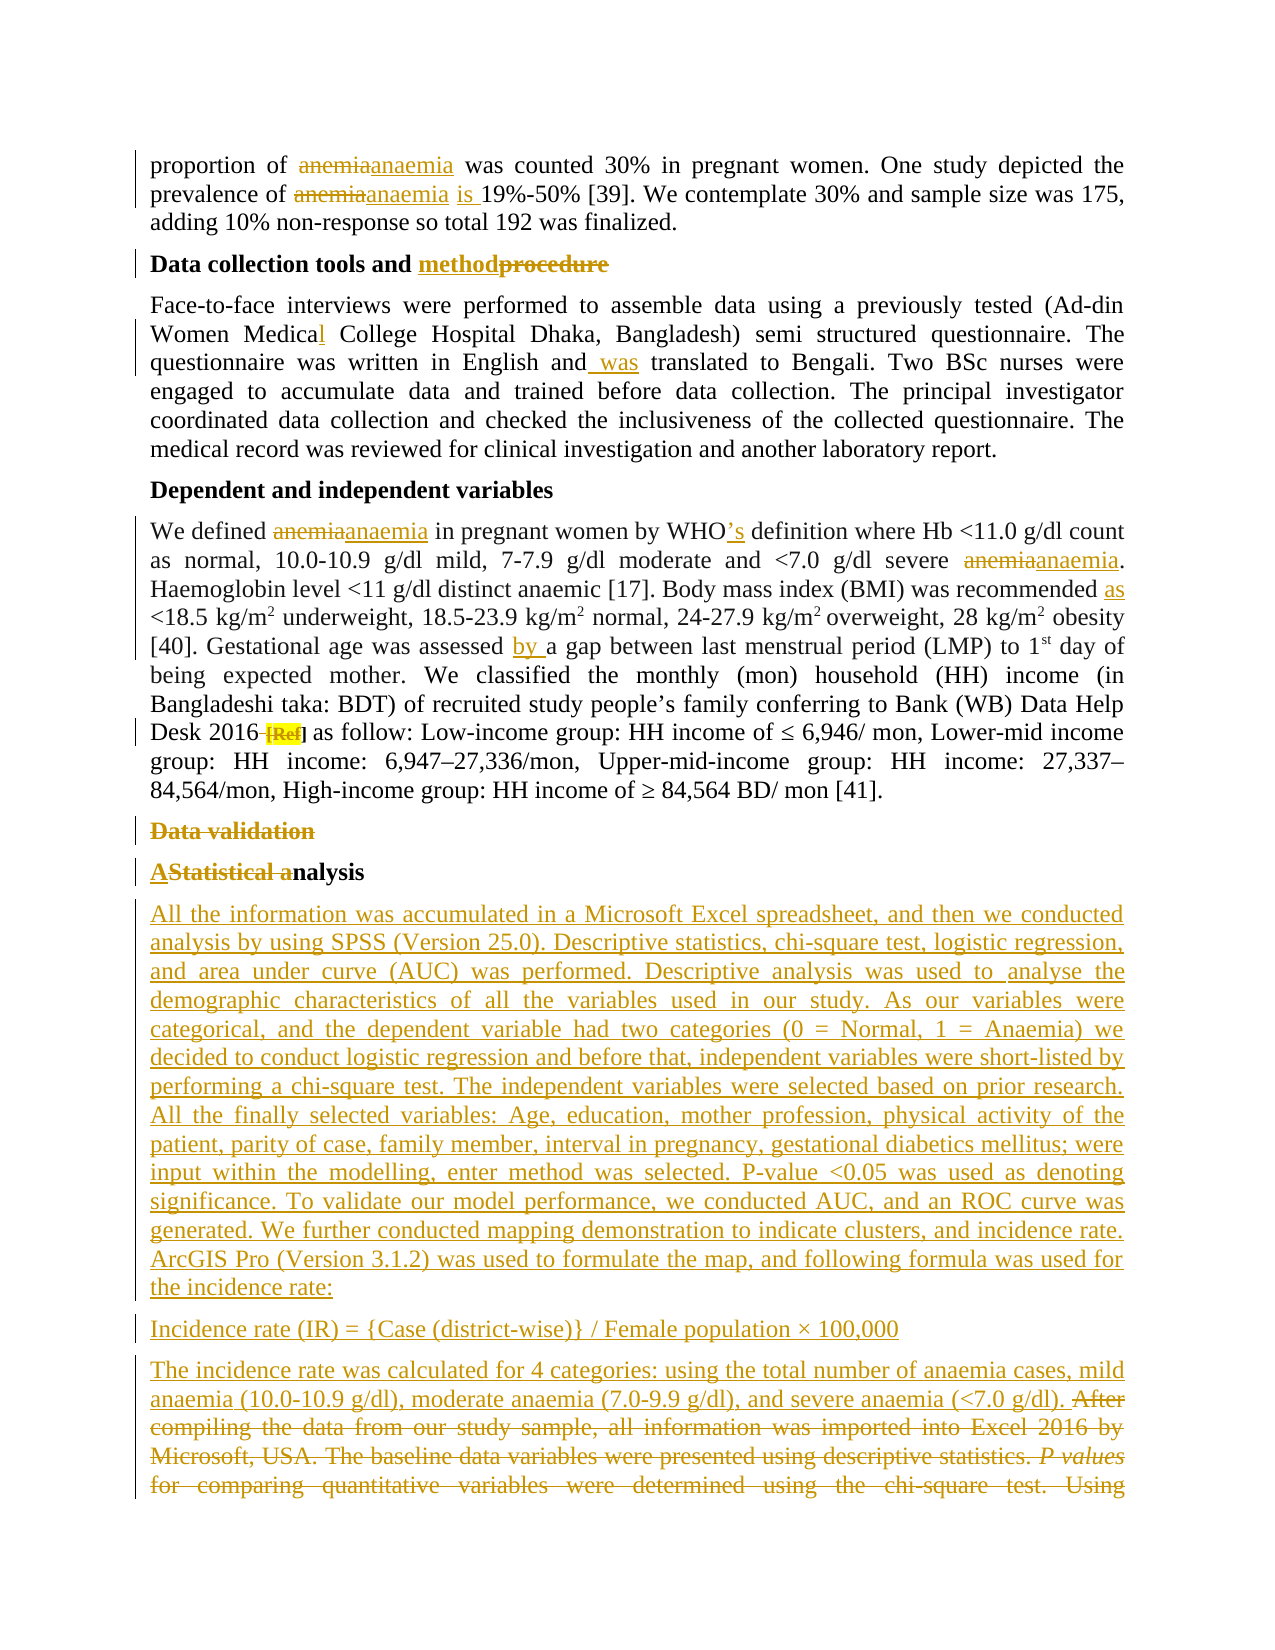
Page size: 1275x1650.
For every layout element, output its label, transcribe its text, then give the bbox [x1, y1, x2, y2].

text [150, 150, 1125, 236]
text Face-to-face interviews were performed to assemble data using a previously tested (Ad-din Women Medica College Hospital Dhaka, Bangladesh) semi structured questionnaire. The questionnaire was written in English and translated to Bengali. Two BSc nurses were engaged to accumulate data and trained before data collection. The principal investigator coordinated data collection and checked the inclusiveness of the collected questionnaire. The medical record was reviewed for clinical investigation and another laboratory report. [150, 290, 1125, 462]
text nalysis [150, 857, 1125, 886]
text Dependent and independent variables [150, 475, 1125, 504]
text Data collection tools and [150, 249, 1125, 277]
text We defined in pregnant women by WHO definition where Hb <11.0 g/dl count as normal, 10.0-10.9 g/dl mild, 7-7.9 g/dl moderate and <7.0 g/dl severe . Haemoglobin level <11 g/dl distinct anaemic [17]. Body mass index (BMI) was recommended <18.5 kg/m2 underweight, 18.5-23.9 kg/m2 normal, 24-27.9 kg/m2 overweight, 28 kg/m2 obesity [40]. Gestational age was assessed a gap between last menstrual period (LMP) to 1st day of being expected mother. We classified the monthly (mon) household (HH) income (in Bangladeshi taka: BDT) of recruited study people’s family conferring to Bank (WB) Data Help Desk 2016] as follow: Low-income group: HH income of ≤ 6,946/ mon, Lower-mid income group: HH income: 6,947–27,336/mon, Upper-mid-income group: HH income: 27,337–84,564/mon, High-income group: HH income of ≥ 84,564 BD/ mon [41]. [150, 516, 1125, 804]
